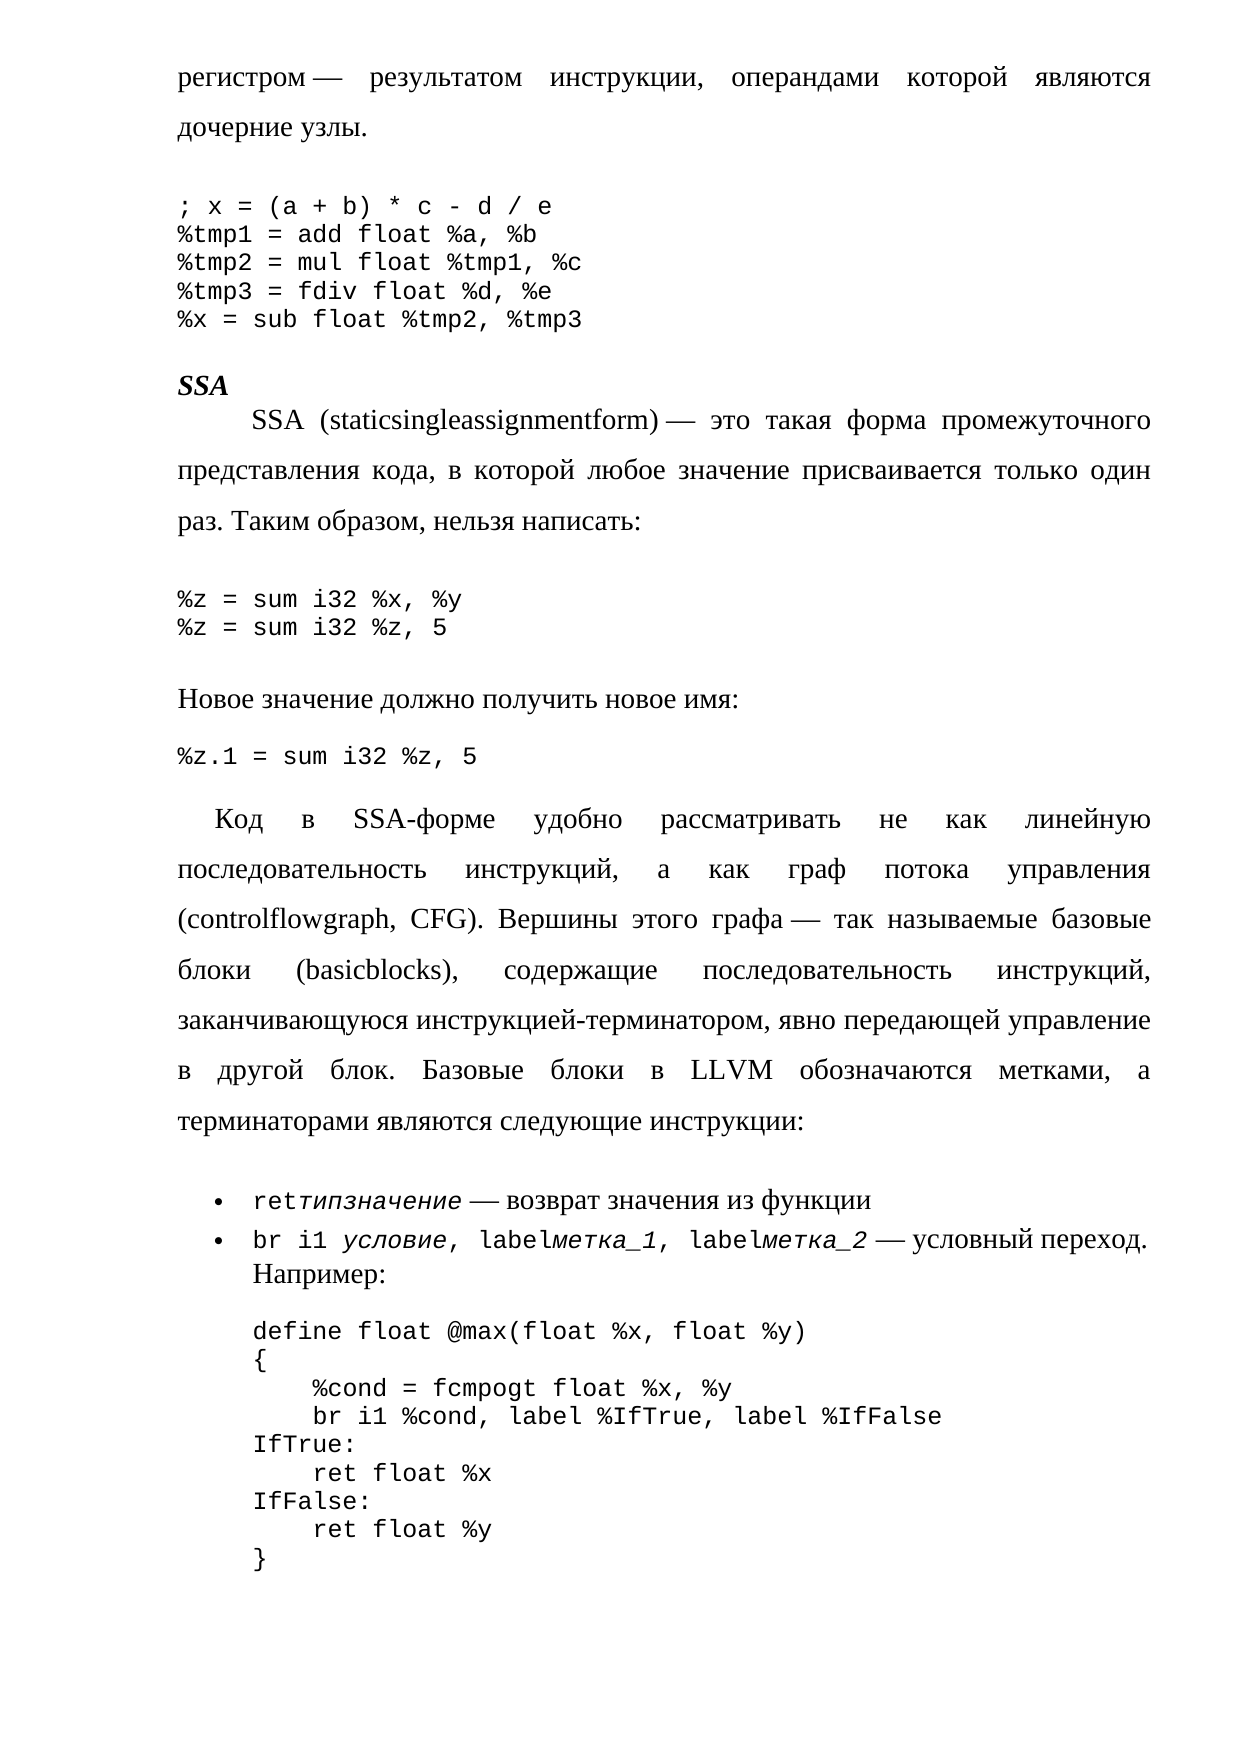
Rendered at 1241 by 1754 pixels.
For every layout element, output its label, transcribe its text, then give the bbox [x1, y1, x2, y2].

text SSA (staticsingleassignmentform) — это такая форма промежуточного представления кода, в которой любое значение присваивается только один раз. Таким образом, нельзя написать: [177, 402, 1152, 536]
text Новое значение должно получить новое имя: [177, 682, 1152, 715]
list retтипзначение — возврат значения из функции [215, 1182, 1152, 1217]
text define float @max(float %x, float %y) { %cond = fcmpogt float %x, %y br i1 %cond, label %IfTrue, label %IfFalse IfTrue: ret float %x IfFalse: ret float %y } [252, 1318, 1152, 1573]
text ; x = (a + b) * c - d / e %tmp1 = add float %a, %b %tmp2 = mul float %tmp1, %c %tmp3 = fdiv float %d, %e %x = sub float %tmp2, %tmp3 [177, 193, 1152, 335]
text Код в SSA-форме удобно рассматривать не как линейную последовательность инструкций, а как граф потока управления (controlflowgraph, CFG). Вершины этого графа — так называемые базовые блоки (basicblocks), содержащие последовательность инструкций, заканчивающуюся инструкцией-терминатором, явно передающей управление в другой блок. Базовые блоки в LLVM обозначаются метками, а терминаторами являются следующие инструкции: [177, 801, 1152, 1136]
text %z = sum i32 %x, %y %z = sum i32 %z, 5 [177, 587, 1152, 643]
list br i1 условие, labelметка_1, labelметка_2 — условный переход. Например: [215, 1217, 1152, 1289]
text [177, 59, 1152, 143]
text %z.1 = sum i32 %z, 5 [177, 744, 1152, 772]
text SSA [177, 368, 1152, 402]
